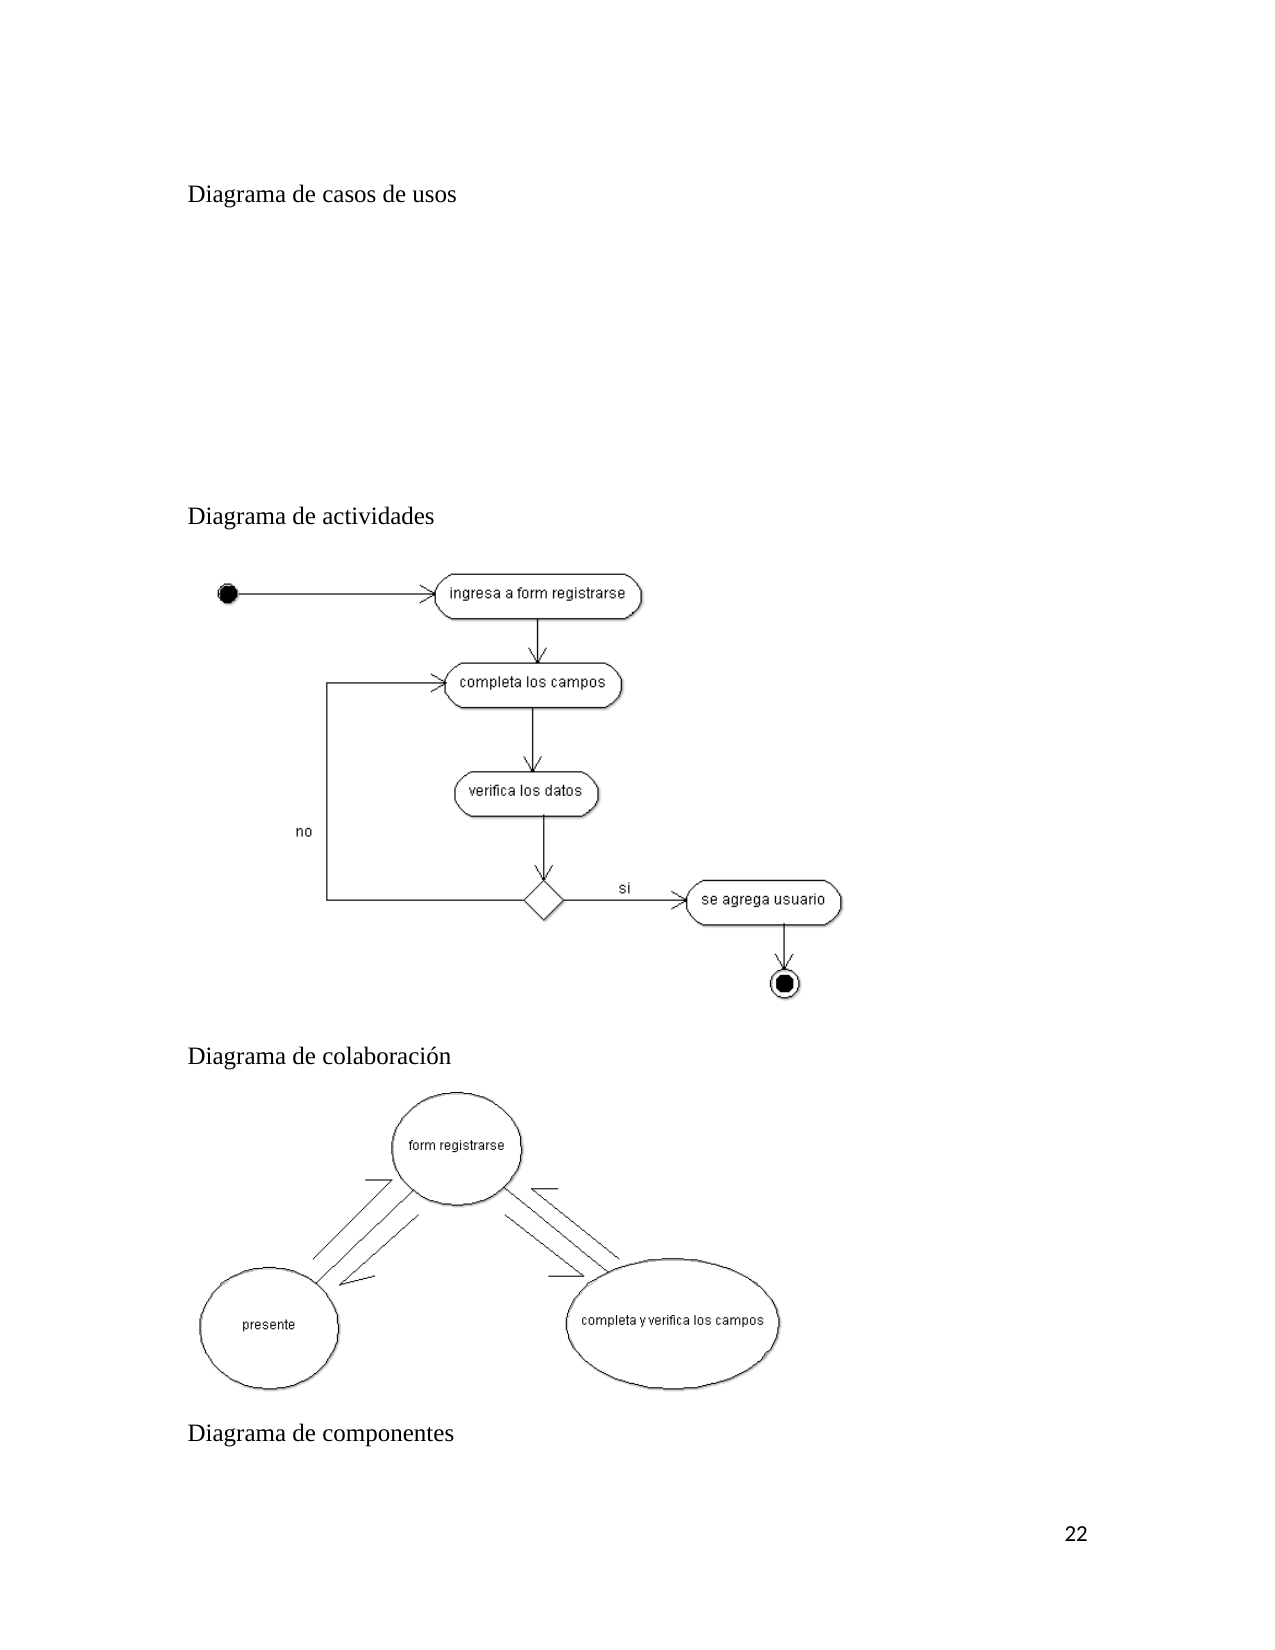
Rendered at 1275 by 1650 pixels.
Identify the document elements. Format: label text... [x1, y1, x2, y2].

picture [181, 1080, 785, 1431]
text Diagrama de colaboración [187, 1041, 1087, 1070]
text Diagrama de actividades [187, 501, 1087, 530]
text Diagrama de componentes [187, 1431, 367, 1446]
text Diagrama de componentes [369, 1418, 1087, 1446]
text Diagrama de casos de usos [187, 150, 1087, 207]
picture [187, 555, 860, 1017]
